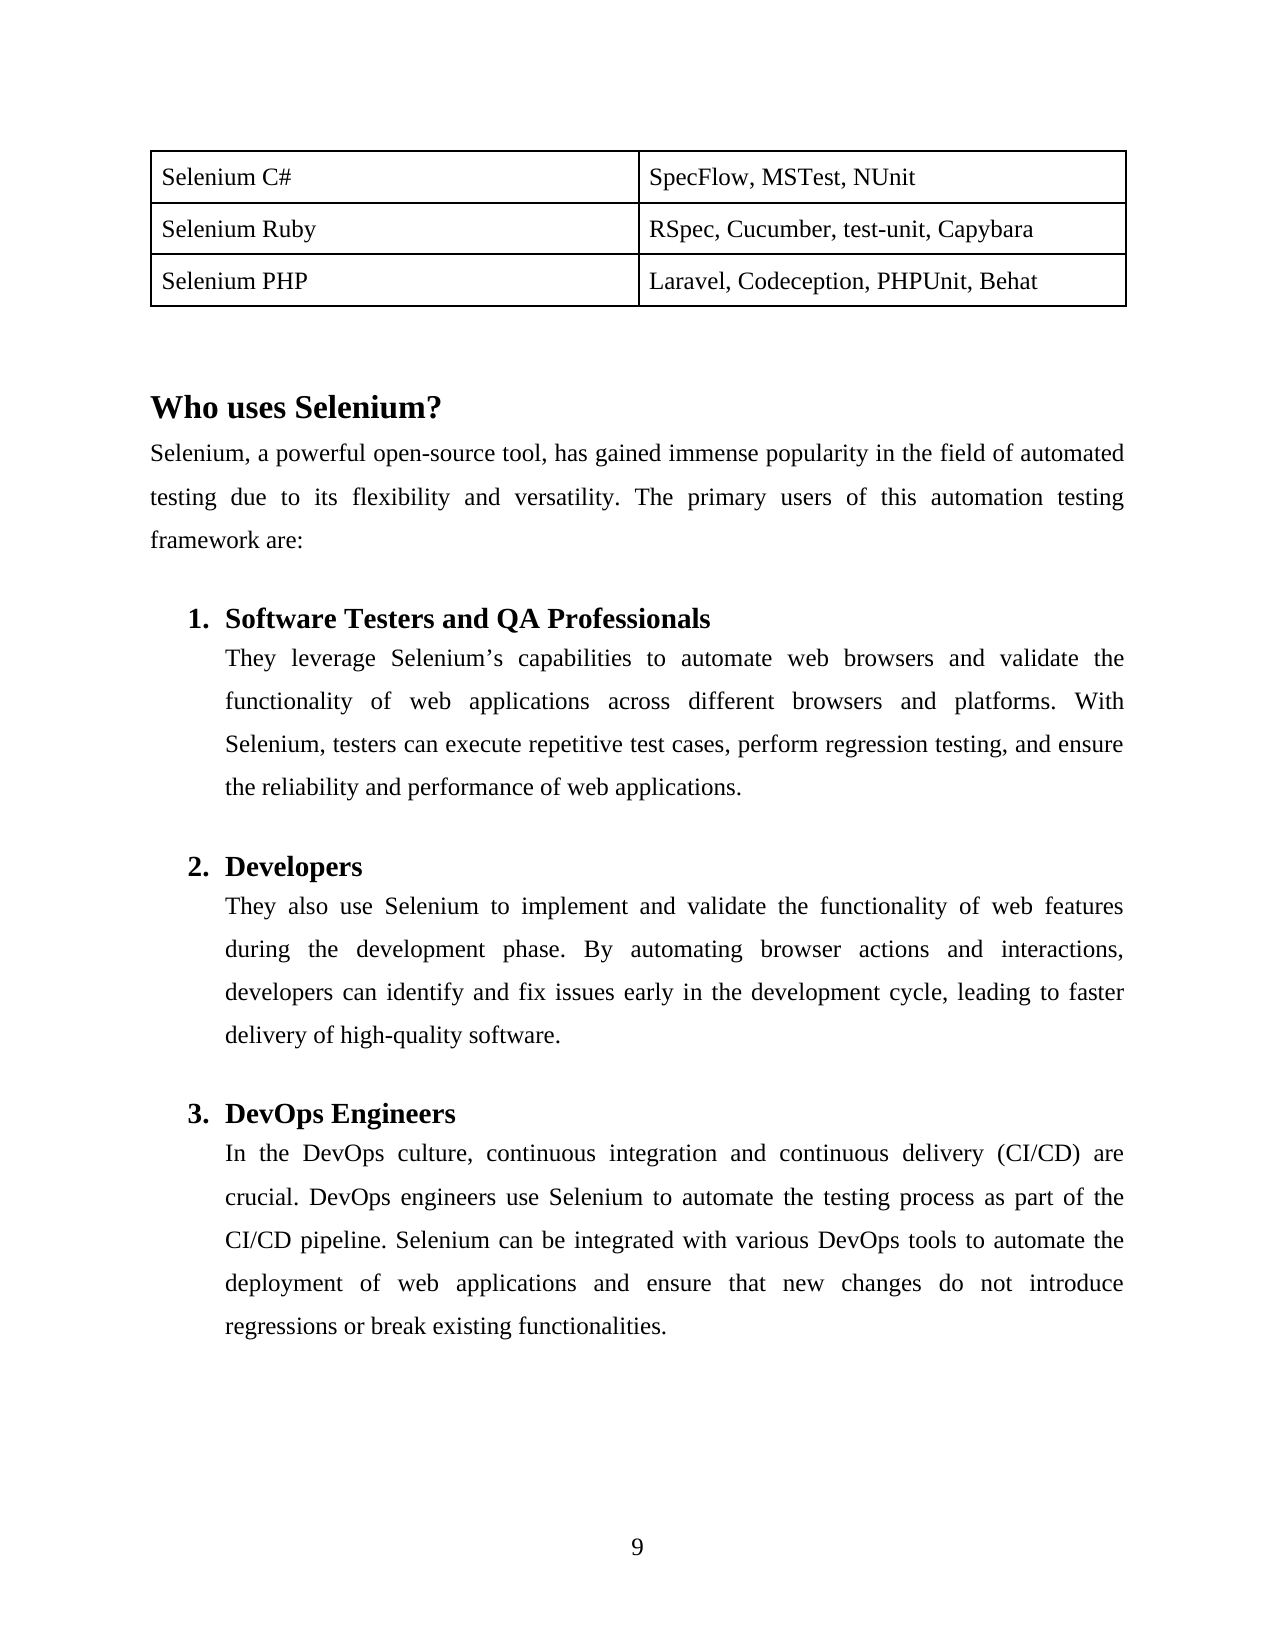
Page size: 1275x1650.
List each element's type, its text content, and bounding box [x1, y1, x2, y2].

text In the DevOps culture, continuous integration and continuous delivery (CI/CD) are crucial. DevOps engineers use Selenium to automate the testing process as part of the CI/CD pipeline. Selenium can be integrated with various DevOps tools to automate the deployment of web applications and ensure that new changes do not introduce regressions or break existing functionalities. [225, 1138, 1125, 1340]
table_cell Laravel, Codeception, PHPUnit, Behat [640, 255, 1125, 305]
subtitle Who uses Selenium? [150, 388, 1125, 426]
table_cell Selenium Ruby [152, 204, 638, 253]
subtitle DevOps Engineers [187, 1097, 1125, 1130]
subtitle Developers [187, 849, 1125, 882]
text They leverage Selenium’s capabilities to automate web browsers and validate the functionality of web applications across different browsers and platforms. With Selenium, testers can execute repetitive test cases, perform regression testing, and ensure the reliability and performance of web applications. [225, 643, 1125, 801]
text Selenium, a powerful open-source tool, has gained immense popularity in the field of automated testing due to its flexibility and versatility. The primary users of this automation testing framework are: [150, 438, 1125, 553]
table_cell Selenium PHP [152, 255, 638, 305]
subtitle Software Testers and QA Professionals [187, 601, 1125, 635]
table_cell Selenium C# [152, 152, 638, 202]
text They also use Selenium to implement and validate the functionality of web features during the development phase. By automating browser actions and interactions, developers can identify and fix issues early in the development cycle, leading to faster delivery of high-quality software. [225, 891, 1125, 1049]
table_cell RSpec, Cucumber, test-unit, Capybara [640, 204, 1125, 253]
table_cell SpecFlow, MSTest, NUnit [640, 152, 1125, 202]
